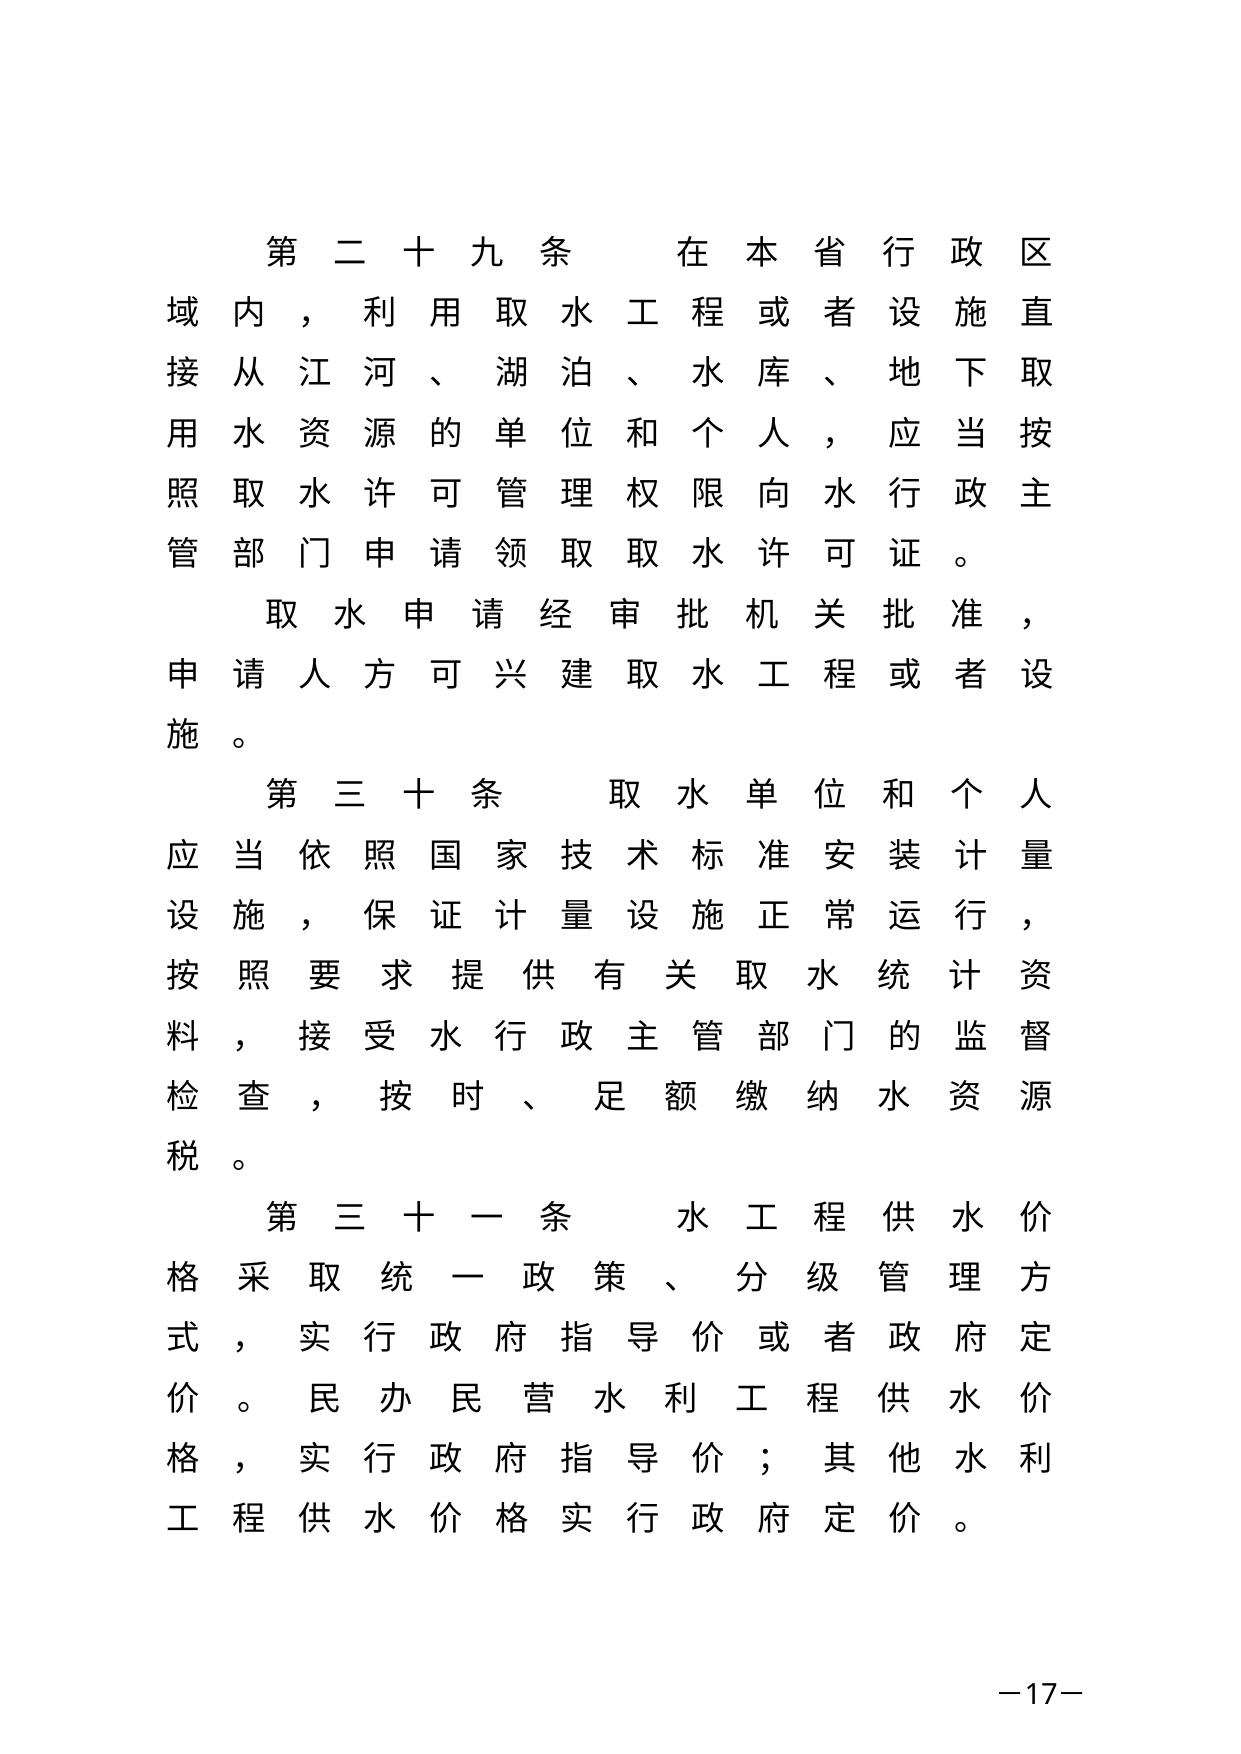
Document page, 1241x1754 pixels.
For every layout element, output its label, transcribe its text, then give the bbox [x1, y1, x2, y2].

text 第三十一条 水工程供水价格采取统一政策、分级管理方式，实行政府指导价或者政府定价。民办民营水利工程供水价格，实行政府指导价；其他水利工程供水价格实行政府定价。 [167, 1184, 1085, 1546]
text 取水申请经审批机关批准，申请人方可兴建取水工程或者设施。 [167, 581, 1085, 762]
text 第三十条 取水单位和个人应当依照国家技术标准安装计量设施，保证计量设施正常运行，按照要求提供有关取水统计资料，接受水行政主管部门的监督检查，按时、足额缴纳水资源税。 [167, 762, 1085, 1184]
text 第二十九条 在本省行政区域内，利用取水工程或者设施直接从江河、湖泊、水库、地下取用水资源的单位和个人，应当按照取水许可管理权限向水行政主管部门申请领取取水许可证。 [167, 219, 1085, 581]
